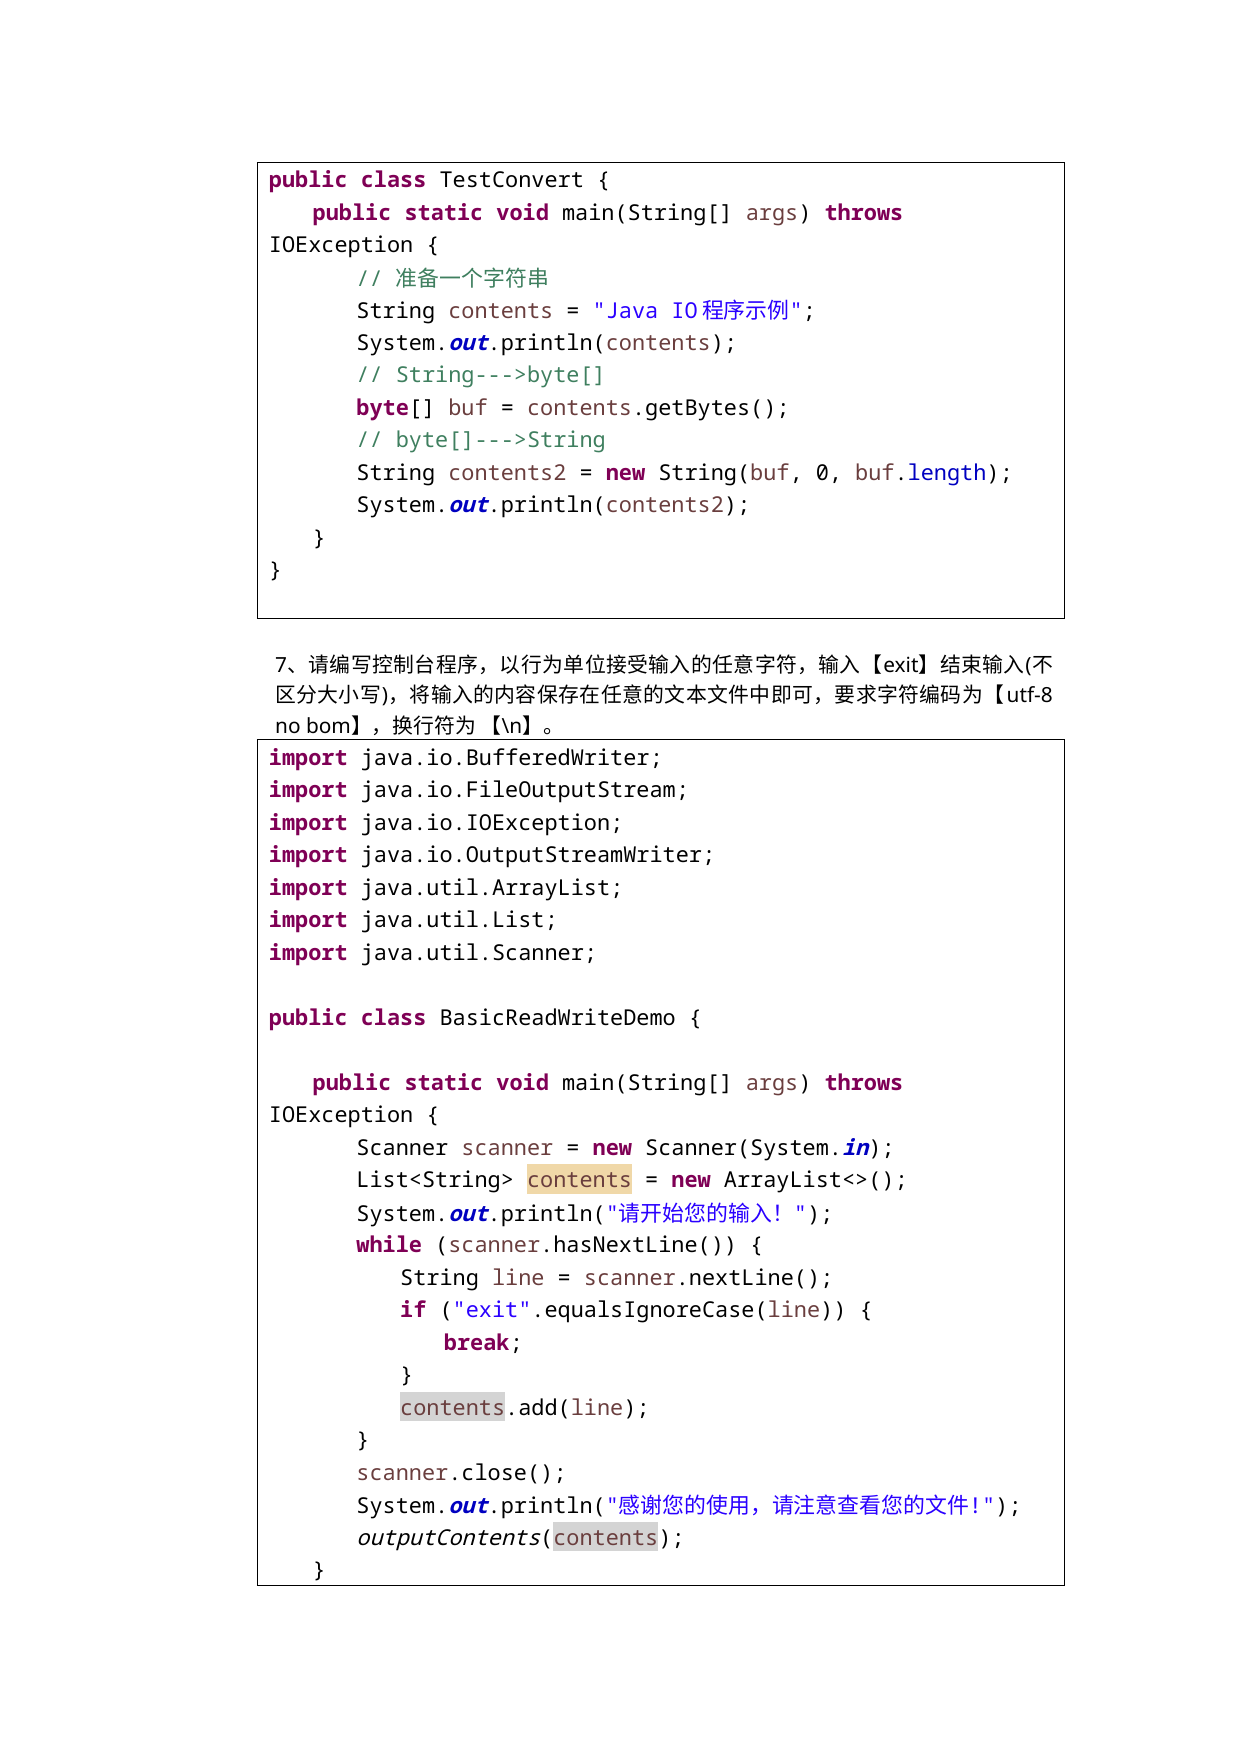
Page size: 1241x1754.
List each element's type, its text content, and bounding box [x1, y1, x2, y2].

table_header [258, 740, 1064, 1585]
text 7、请编写控制台程序，以行为单位接受输入的任意字符，输入【exit】结束输入(不区分大小写)，将输入的内容保存在任意的文本文件中即可，要求字符编码为【utf-8 no bom】，换行符为 【\n】。 [275, 648, 1053, 739]
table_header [258, 163, 1064, 618]
